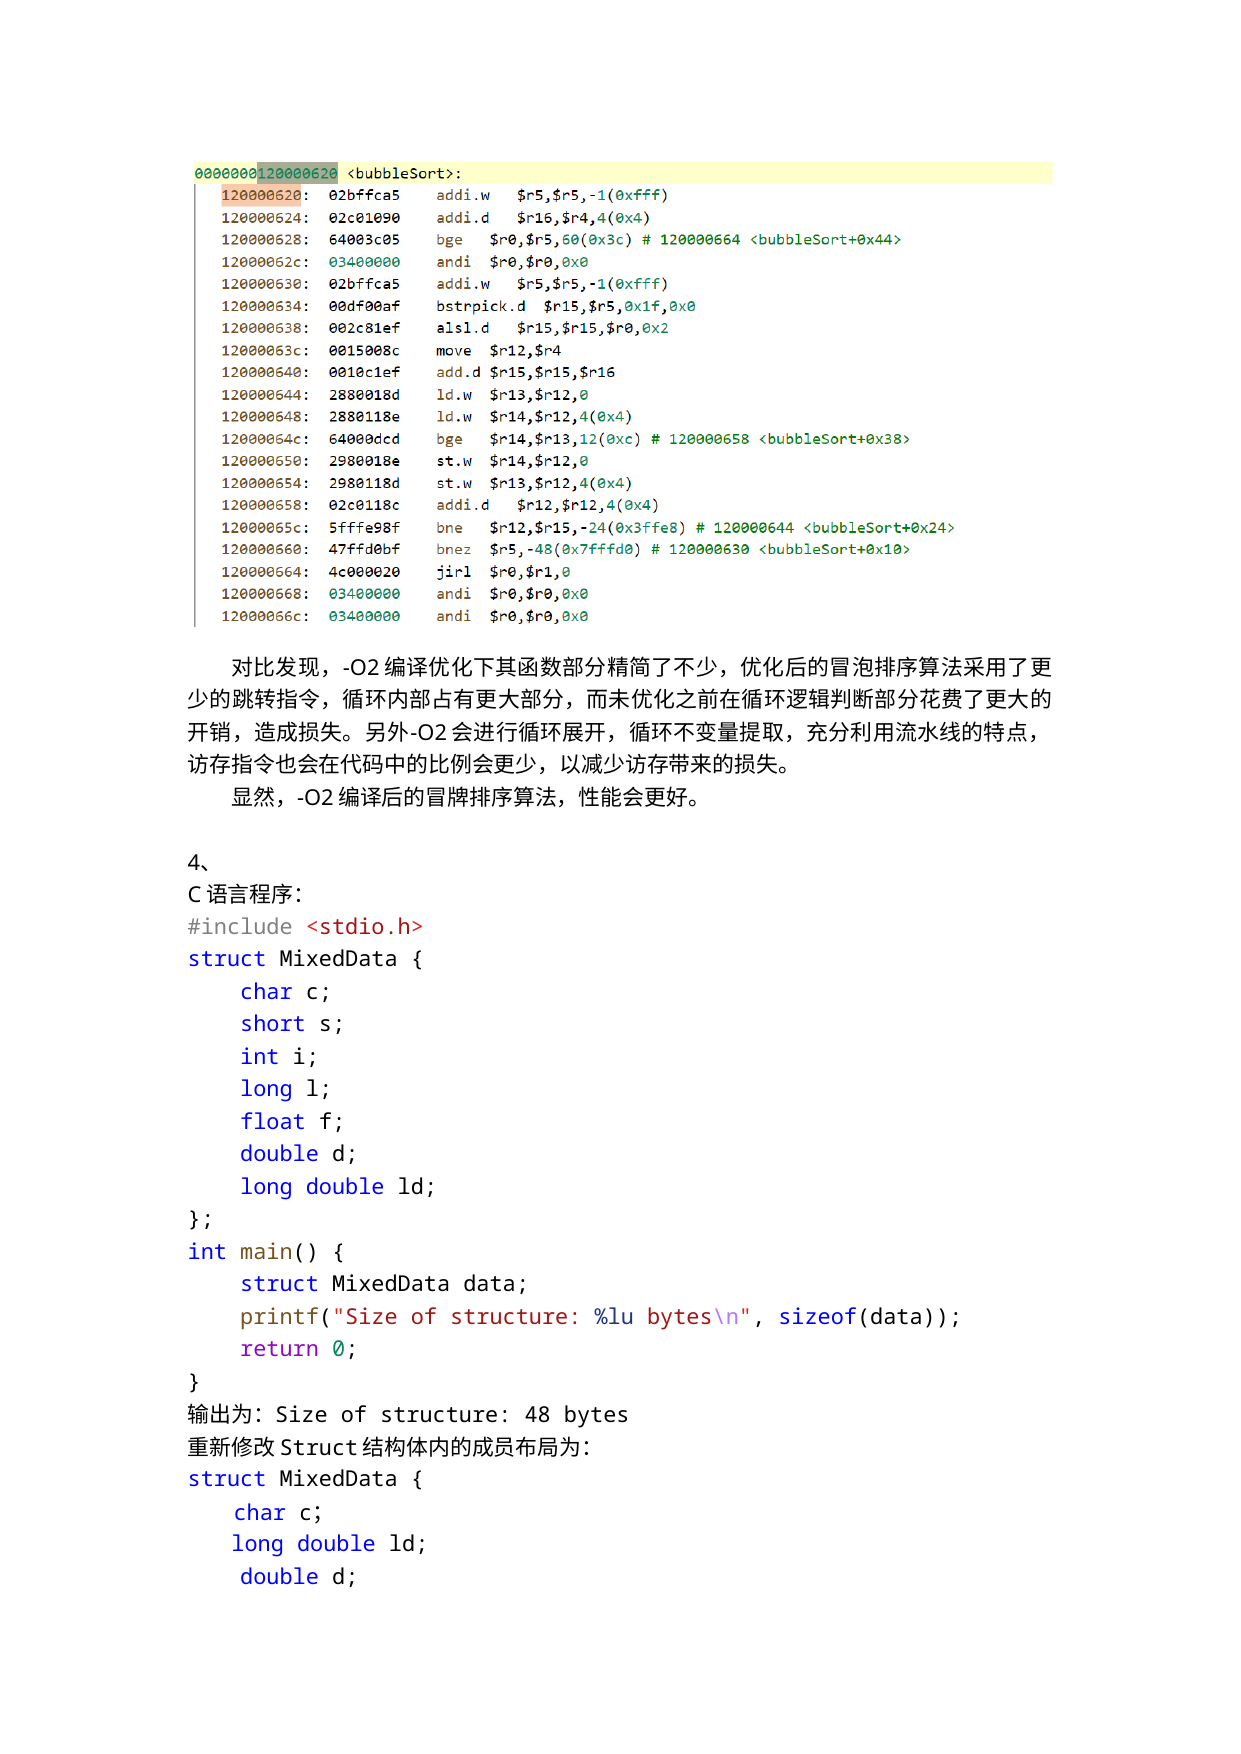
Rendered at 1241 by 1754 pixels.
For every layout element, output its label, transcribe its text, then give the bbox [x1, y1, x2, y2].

text char c; [187, 974, 1053, 1007]
picture [187, 162, 1053, 627]
text char c； [187, 1494, 1053, 1527]
text double d; [187, 1137, 1053, 1169]
text long double ld; [187, 1169, 1053, 1202]
text return 0; [187, 1332, 1053, 1364]
text long double ld; [187, 1527, 1053, 1559]
text 对比发现，-O2编译优化下其函数部分精简了不少，优化后的冒泡排序算法采用了更少的跳转指令，循环内部占有更大部分，而未优化之前在循环逻辑判断部分花费了更大的开销，造成损失。另外-O2会进行循环展开，循环不变量提取，充分利用流水线的特点，访存指令也会在代码中的比例会更少，以减少访存带来的损失。 [187, 649, 1053, 779]
text float f; [187, 1104, 1053, 1137]
text struct MixedData { [187, 942, 1053, 974]
text 重新修改Struct结构体内的成员布局为： [187, 1429, 1053, 1462]
text int main() { [187, 1234, 1053, 1267]
text int i; [187, 1039, 1053, 1072]
text C语言程序： [187, 877, 1053, 909]
text 4、 [187, 844, 1053, 877]
text struct MixedData { [187, 1462, 1053, 1494]
text struct MixedData data; [187, 1267, 1053, 1299]
text } [187, 1364, 1053, 1397]
text }; [187, 1202, 1053, 1234]
text double d; [187, 1559, 1053, 1592]
text 输出为：Size of structure: 48 bytes [187, 1397, 1053, 1429]
text long l; [187, 1072, 1053, 1104]
text short s; [187, 1007, 1053, 1039]
text printf("Size of structure: %lu bytes\n", sizeof(data)); [187, 1299, 1053, 1332]
text #include <stdio.h> [187, 909, 1053, 942]
text 显然，-O2编译后的冒牌排序算法，性能会更好。 [187, 779, 1053, 812]
